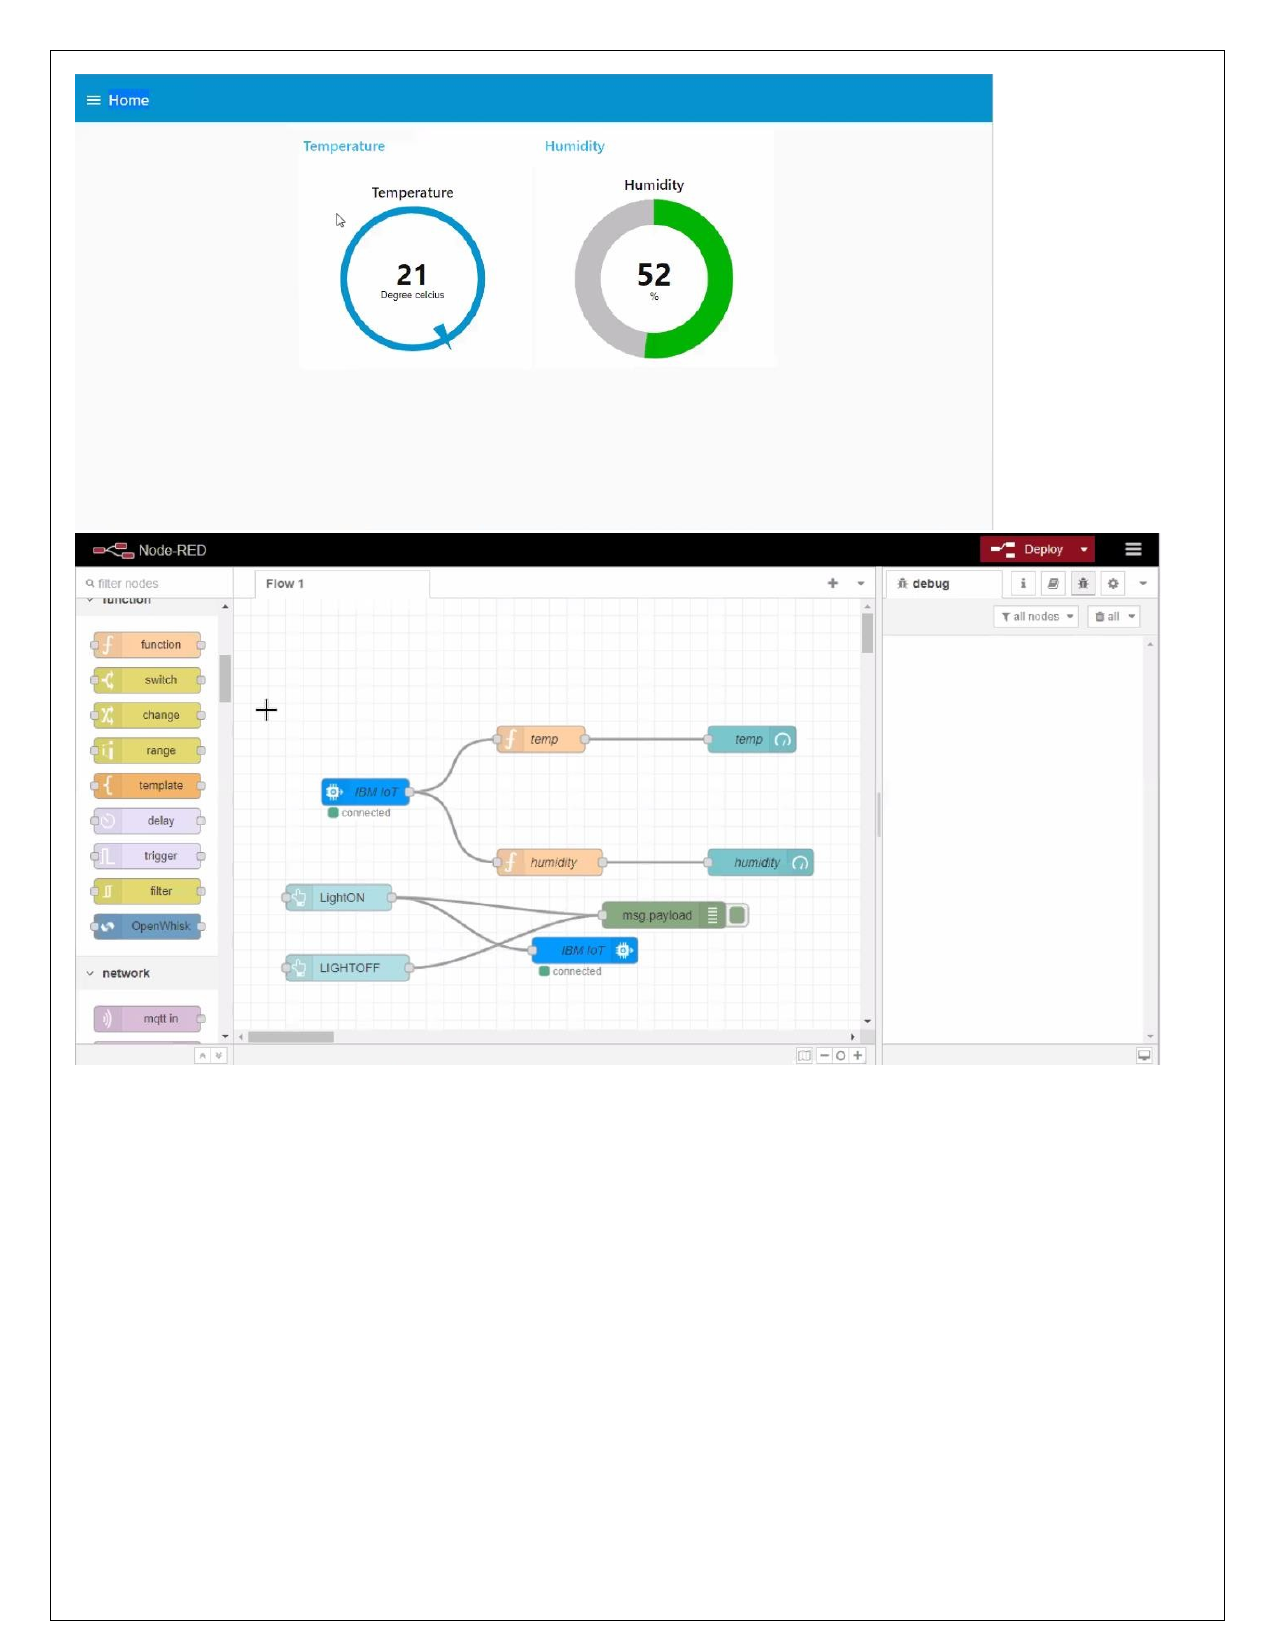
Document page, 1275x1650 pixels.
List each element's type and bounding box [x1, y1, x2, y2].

picture [86, 94, 101, 106]
picture [75, 533, 1161, 1065]
picture [75, 74, 994, 530]
picture [108, 89, 151, 110]
